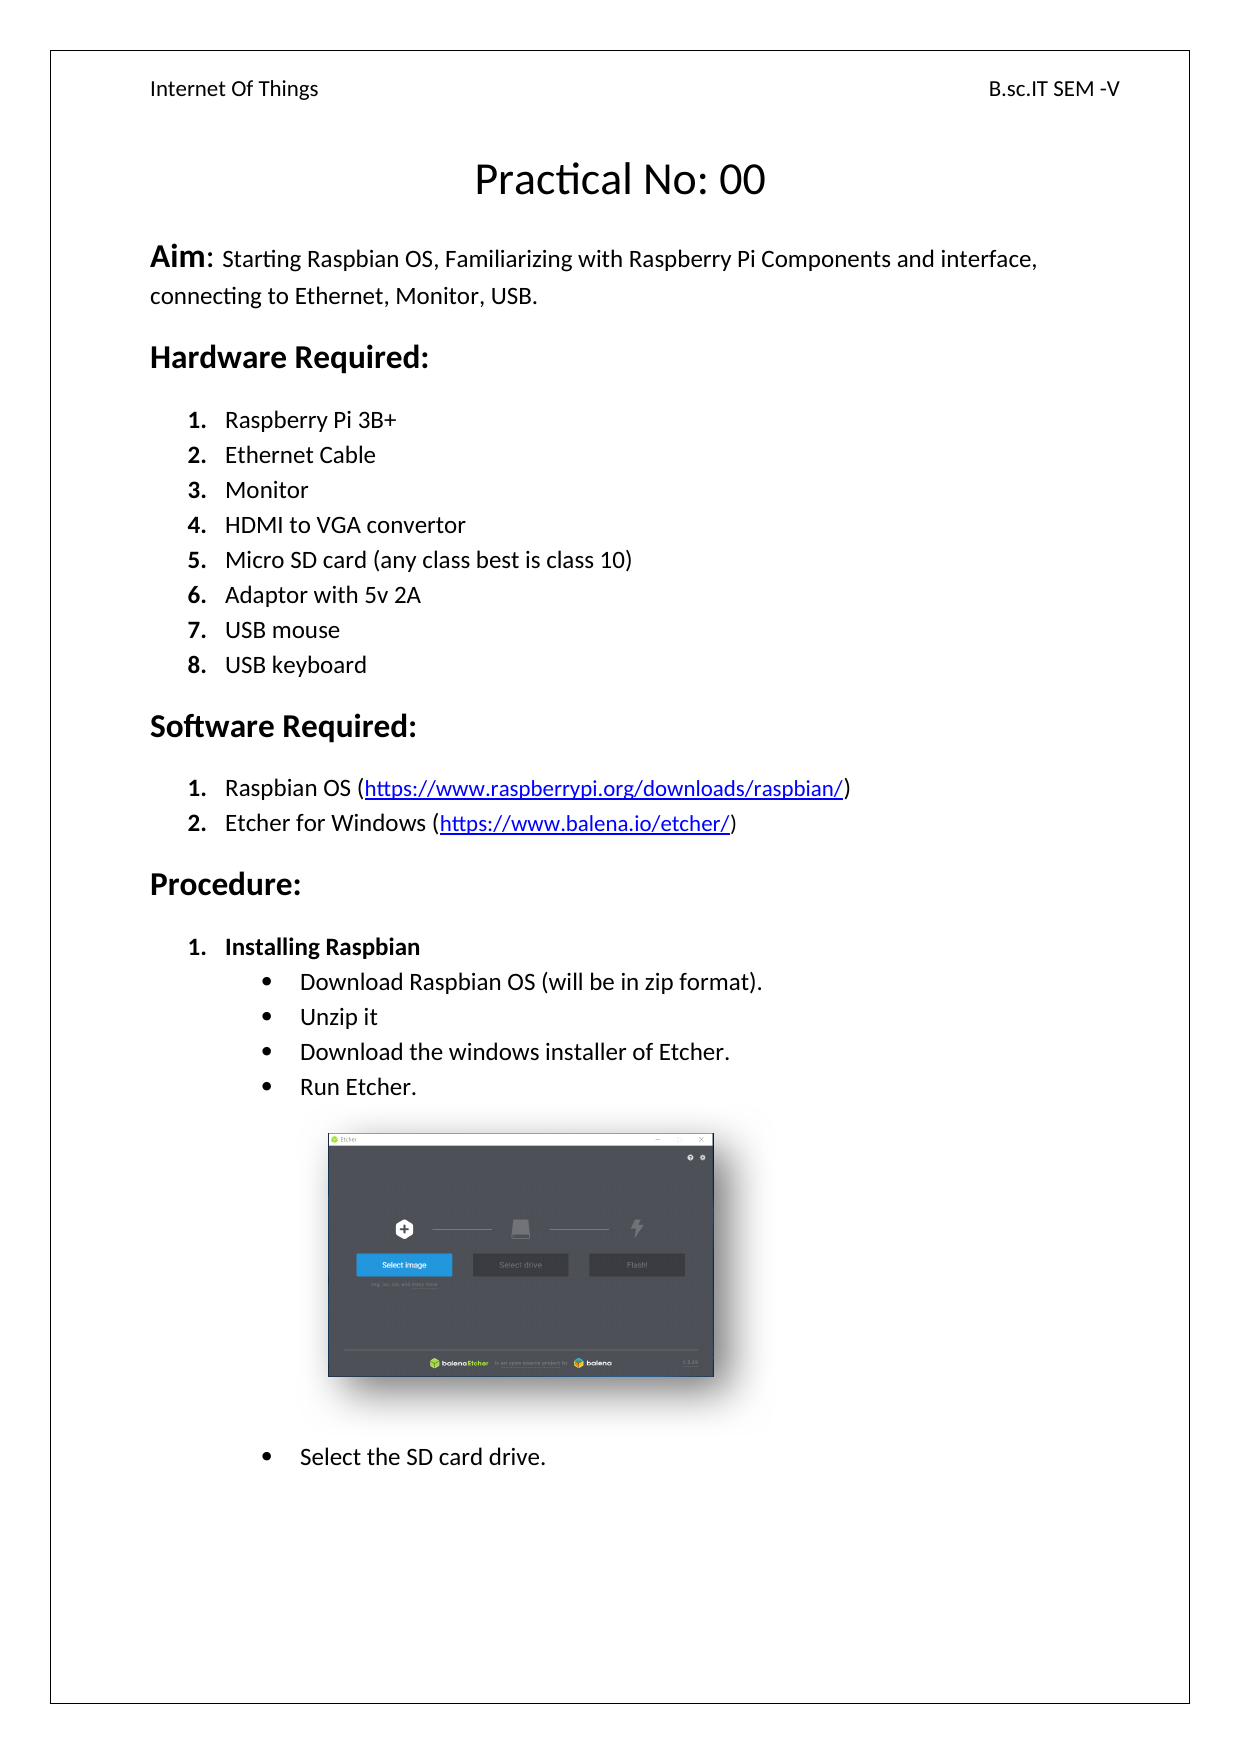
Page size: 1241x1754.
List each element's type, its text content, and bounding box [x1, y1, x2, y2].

list Raspbian OS (https://www.raspberrypi.org/downloads/raspbian/) [187, 772, 1090, 803]
list Adaptor with 5v 2A [187, 579, 1090, 609]
text Hardware Required: [150, 336, 1090, 377]
list Monitor [187, 474, 1090, 504]
list Installing Raspbian [187, 931, 1090, 961]
list Download Raspbian OS (will be in zip format). [262, 966, 1090, 996]
list Raspberry Pi 3B+ [187, 404, 1090, 434]
text Procedure: [150, 863, 1090, 904]
list USB keyboard [187, 649, 1090, 679]
list HDMI to VGA convertor [187, 509, 1090, 539]
text Software Required: [150, 704, 1090, 745]
picture [328, 1133, 714, 1377]
list USB mouse [187, 614, 1090, 644]
list Micro SD card (any class best is class 10) [187, 544, 1090, 574]
list Download the windows installer of Etcher. [262, 1036, 1090, 1066]
list Ethernet Cable [187, 439, 1090, 469]
list Etcher for Windows (https://www.balena.io/etcher/) [187, 807, 1090, 838]
text Aim: Starting Raspbian OS, Familiarizing with Raspberry Pi Components and interface, connecting to Ethernet, Monitor, USB. [150, 235, 1090, 311]
list Run Etcher. [262, 1071, 1090, 1101]
text Practical No: 00 [150, 150, 1090, 206]
list Select the SD card drive. [262, 1441, 1090, 1472]
list Unzip it [262, 1001, 1090, 1031]
